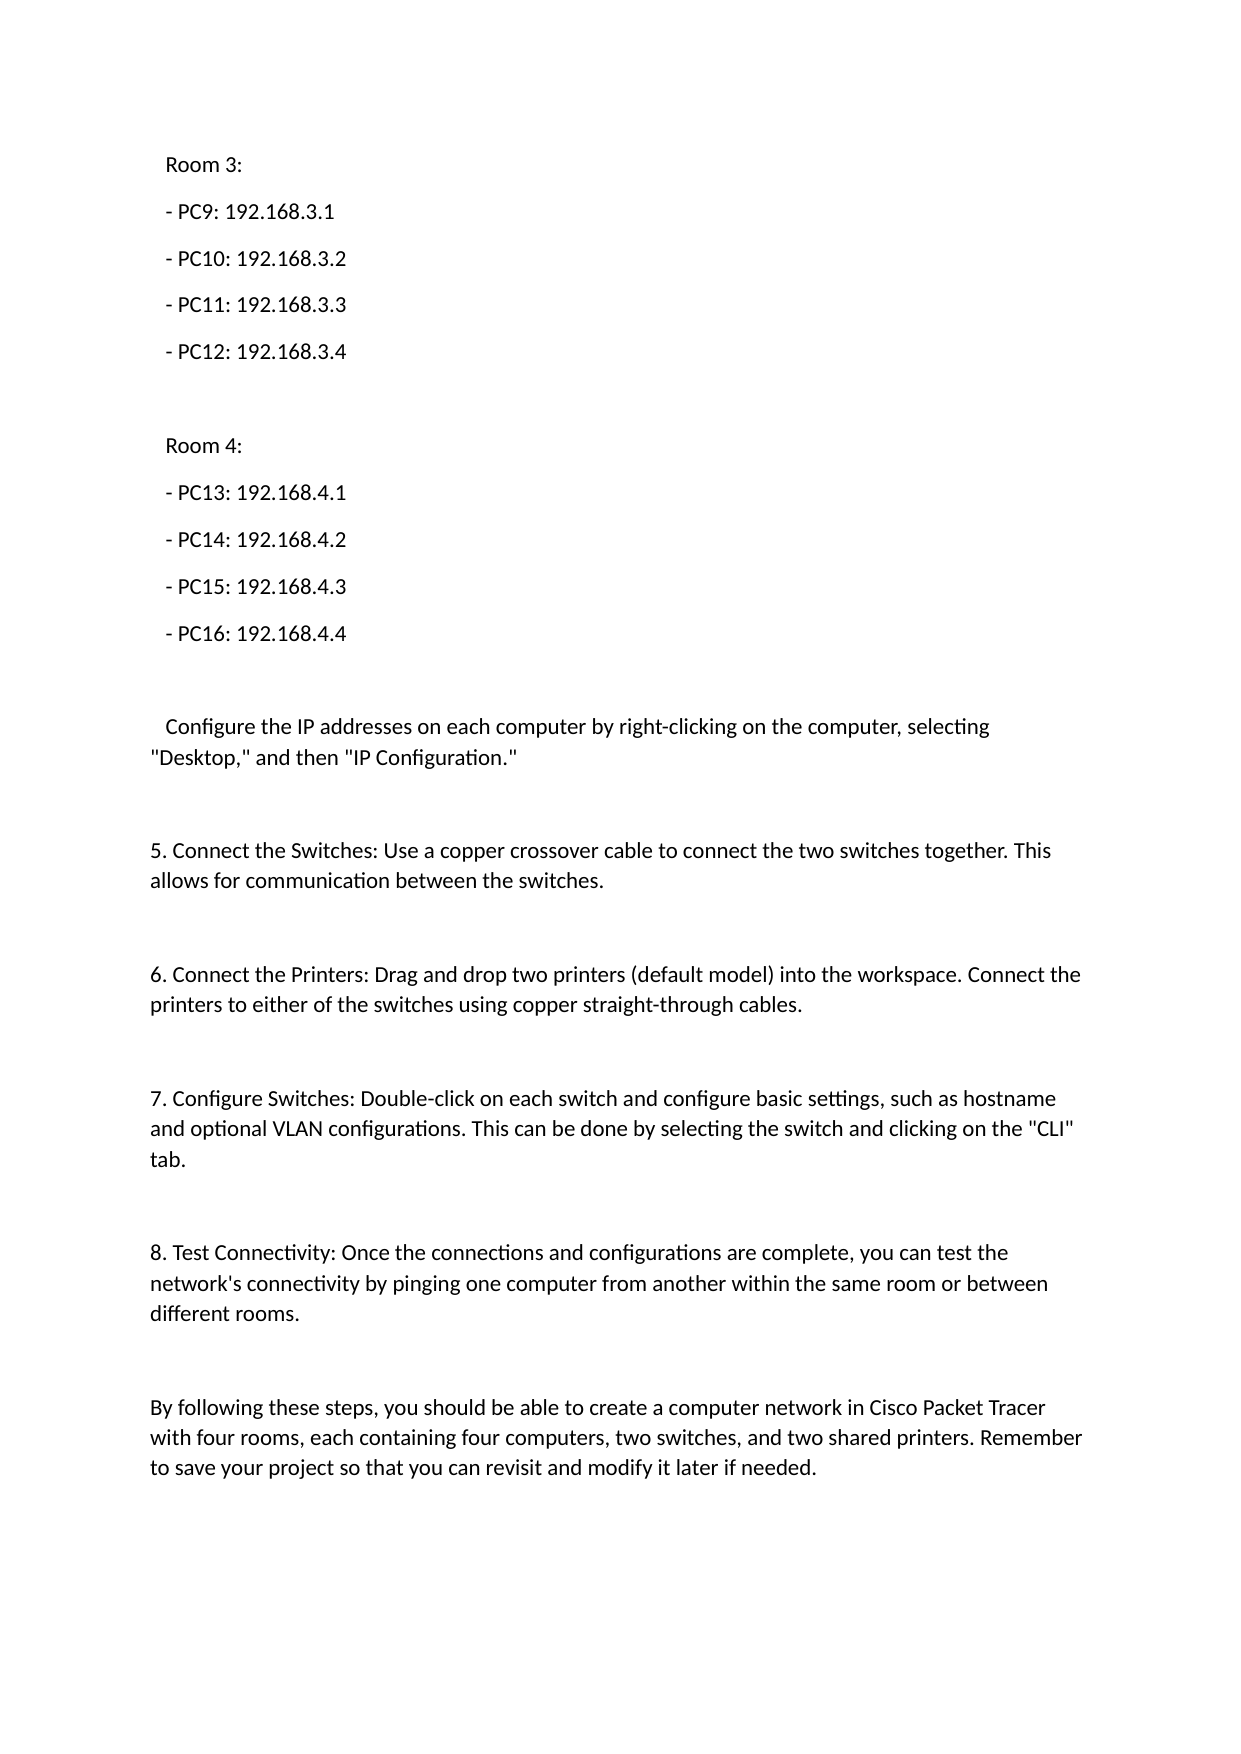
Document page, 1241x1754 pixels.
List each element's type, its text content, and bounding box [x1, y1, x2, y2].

text 5. Connect the Switches: Use a copper crossover cable to connect the two switches together. This allows for communication between the switches. [150, 836, 1090, 895]
text - PC14: 192.168.4.2 [150, 525, 1090, 553]
text 8. Test Connectivity: Once the connections and configurations are complete, you can test the network's connectivity by pinging one computer from another within the same room or between different rooms. [150, 1238, 1090, 1327]
text Configure the IP addresses on each computer by right-clicking on the computer, selecting "Desktop," and then "IP Configuration." [150, 712, 1090, 771]
text - PC12: 192.168.3.4 [150, 337, 1090, 366]
text - PC13: 192.168.4.1 [150, 478, 1090, 506]
text 7. Configure Switches: Double-click on each switch and configure basic settings, such as hostname and optional VLAN configurations. This can be done by selecting the switch and clicking on the "CLI" tab. [150, 1084, 1090, 1173]
text Room 3: [150, 150, 1090, 178]
text - PC11: 192.168.3.3 [150, 291, 1090, 319]
text 6. Connect the Printers: Drag and drop two printers (default model) into the workspace. Connect the printers to either of the switches using copper straight-through cables. [150, 960, 1090, 1019]
text - PC9: 192.168.3.1 [150, 197, 1090, 225]
text Room 4: [150, 431, 1090, 459]
text - PC16: 192.168.4.4 [150, 619, 1090, 647]
text - PC10: 192.168.3.2 [150, 244, 1090, 272]
text - PC15: 192.168.4.3 [150, 572, 1090, 600]
text By following these steps, you should be able to create a computer network in Cisco Packet Tracer with four rooms, each containing four computers, two switches, and two shared printers. Remember to save your project so that you can revisit and modify it later if needed. [150, 1393, 1090, 1481]
